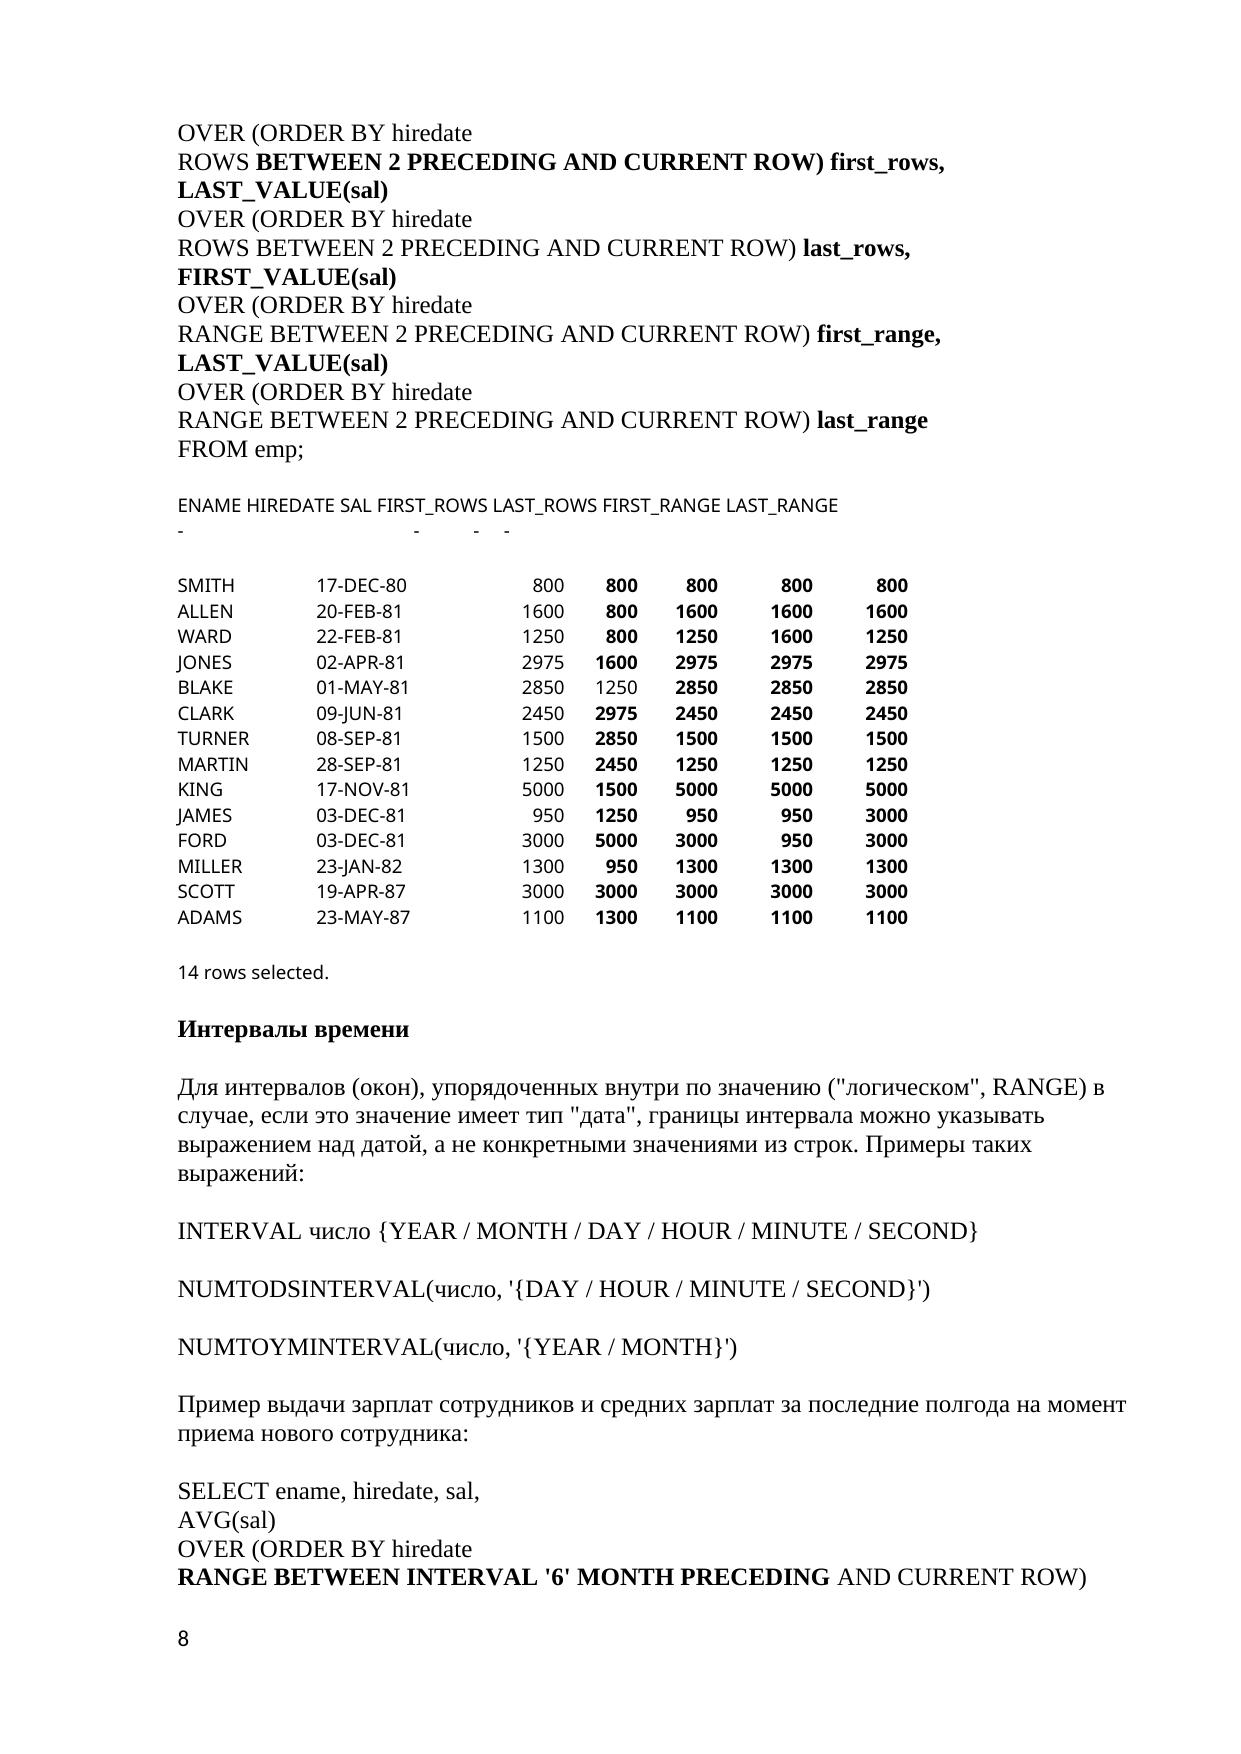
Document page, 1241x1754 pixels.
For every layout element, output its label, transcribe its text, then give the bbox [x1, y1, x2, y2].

table_cell 28-SEP-81 [316, 751, 447, 777]
table_cell JONES [177, 649, 316, 674]
table_cell 1600 [564, 649, 638, 674]
table_cell MARTIN [177, 751, 316, 777]
table_cell 950 [718, 828, 813, 853]
table_cell 950 [448, 802, 564, 828]
table_cell KING [177, 777, 316, 802]
table_cell 03-DEC-81 [316, 802, 447, 828]
table_header 800 [448, 573, 564, 598]
table_cell 17-NOV-81 [316, 777, 447, 802]
table_cell 1250 [448, 624, 564, 649]
text Интервалы времени [177, 1014, 1152, 1042]
table_cell 1250 [564, 675, 638, 700]
table_cell 5000 [813, 777, 908, 802]
table_header 800 [564, 573, 638, 598]
table_cell 1600 [718, 598, 813, 623]
table_cell 2975 [718, 649, 813, 674]
table_header 800 [813, 573, 908, 598]
table_cell 3000 [718, 879, 813, 904]
table_cell 1600 [638, 598, 718, 623]
table_cell 3000 [813, 828, 908, 853]
table_cell 22-FEB-81 [316, 624, 447, 649]
table_cell 1500 [718, 726, 813, 751]
table_cell 1100 [638, 904, 718, 930]
table_cell 20-FEB-81 [316, 598, 447, 623]
table_cell 950 [718, 802, 813, 828]
table_cell 1300 [718, 853, 813, 879]
table_cell 2850 [813, 675, 908, 700]
table_cell 1500 [448, 726, 564, 751]
table_cell 1250 [564, 802, 638, 828]
table_cell 03-DEC-81 [316, 828, 447, 853]
table_cell 2450 [448, 700, 564, 726]
table_cell 1100 [448, 904, 564, 930]
table_cell 1250 [718, 751, 813, 777]
table_cell 2975 [564, 700, 638, 726]
table_cell 1500 [813, 726, 908, 751]
table_header 17-DEC-80 [316, 573, 447, 598]
table_cell CLARK [177, 700, 316, 726]
table_cell 3000 [448, 879, 564, 904]
table_cell 5000 [638, 777, 718, 802]
table_cell 1250 [448, 751, 564, 777]
text ENAME HIREDATE SAL FIRST_ROWS LAST_ROWS FIRST_RANGE LAST_RANGE - - - - [177, 492, 1152, 543]
table_cell 1100 [718, 904, 813, 930]
table_cell SCOTT [177, 879, 316, 904]
table_cell MILLER [177, 853, 316, 879]
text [177, 118, 1152, 463]
table_cell 2975 [448, 649, 564, 674]
table_cell ADAMS [177, 904, 316, 930]
table_cell 1250 [813, 624, 908, 649]
table_cell 3000 [638, 828, 718, 853]
table_cell 5000 [564, 828, 638, 853]
table_cell 1300 [813, 853, 908, 879]
table_cell 1250 [638, 751, 718, 777]
table_cell 1250 [813, 751, 908, 777]
text Для интервалов (окон), упорядоченных внутри по значению ("логическом", RANGE) в случае, если это значение имеет тип "дата", границы интервала можно указывать выражением над датой, а не конкретными значениями из строк. Примеры таких выражений: [177, 1072, 1152, 1187]
table_cell 1600 [448, 598, 564, 623]
table_cell 02-APR-81 [316, 649, 447, 674]
table_cell 1250 [638, 624, 718, 649]
table_cell 1600 [718, 624, 813, 649]
text 14 rows selected. [177, 959, 1152, 984]
table_header 800 [718, 573, 813, 598]
table_header 800 [638, 573, 718, 598]
table_cell 1500 [638, 726, 718, 751]
table_cell 1100 [813, 904, 908, 930]
table_cell 5000 [718, 777, 813, 802]
table_cell 950 [564, 853, 638, 879]
text INTERVAL число {YEAR / MONTH / DAY / HOUR / MINUTE / SECOND} [177, 1216, 1152, 1244]
text NUMTODSINTERVAL(число, '{DAY / HOUR / MINUTE / SECOND}') [177, 1274, 1152, 1302]
table_cell FORD [177, 828, 316, 853]
table_cell 3000 [638, 879, 718, 904]
table_cell WARD [177, 624, 316, 649]
table_cell 2850 [448, 675, 564, 700]
table_cell 1600 [813, 598, 908, 623]
table_cell 2850 [564, 726, 638, 751]
table_cell 800 [564, 598, 638, 623]
table_cell 1300 [638, 853, 718, 879]
table_cell 2450 [564, 751, 638, 777]
table_cell 1300 [564, 904, 638, 930]
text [177, 1476, 1152, 1591]
table_cell 23-JAN-82 [316, 853, 447, 879]
table_cell 23-MAY-87 [316, 904, 447, 930]
table_cell ALLEN [177, 598, 316, 623]
text Пример выдачи зарплат сотрудников и средних зарплат за последние полгода на момент приема нового сотрудника: [177, 1389, 1152, 1447]
table_cell 09-JUN-81 [316, 700, 447, 726]
table_cell 5000 [448, 777, 564, 802]
text NUMTOYMINTERVAL(число, '{YEAR / MONTH}') [177, 1332, 1152, 1360]
table_cell 2850 [718, 675, 813, 700]
table_cell 1300 [448, 853, 564, 879]
table_cell 2450 [718, 700, 813, 726]
table_header SMITH [177, 573, 316, 598]
table_cell 2975 [638, 649, 718, 674]
table_cell 3000 [813, 879, 908, 904]
table_cell 3000 [448, 828, 564, 853]
table_cell 1500 [564, 777, 638, 802]
table_cell 19-APR-87 [316, 879, 447, 904]
table_cell BLAKE [177, 675, 316, 700]
table_cell TURNER [177, 726, 316, 751]
table_cell 2850 [638, 675, 718, 700]
table_cell 800 [564, 624, 638, 649]
table_cell 01-MAY-81 [316, 675, 447, 700]
table_cell 2450 [813, 700, 908, 726]
table_cell 08-SEP-81 [316, 726, 447, 751]
table_cell 2450 [638, 700, 718, 726]
table_cell 3000 [813, 802, 908, 828]
table_cell 2975 [813, 649, 908, 674]
table_cell 950 [638, 802, 718, 828]
table_cell 3000 [564, 879, 638, 904]
table_cell JAMES [177, 802, 316, 828]
